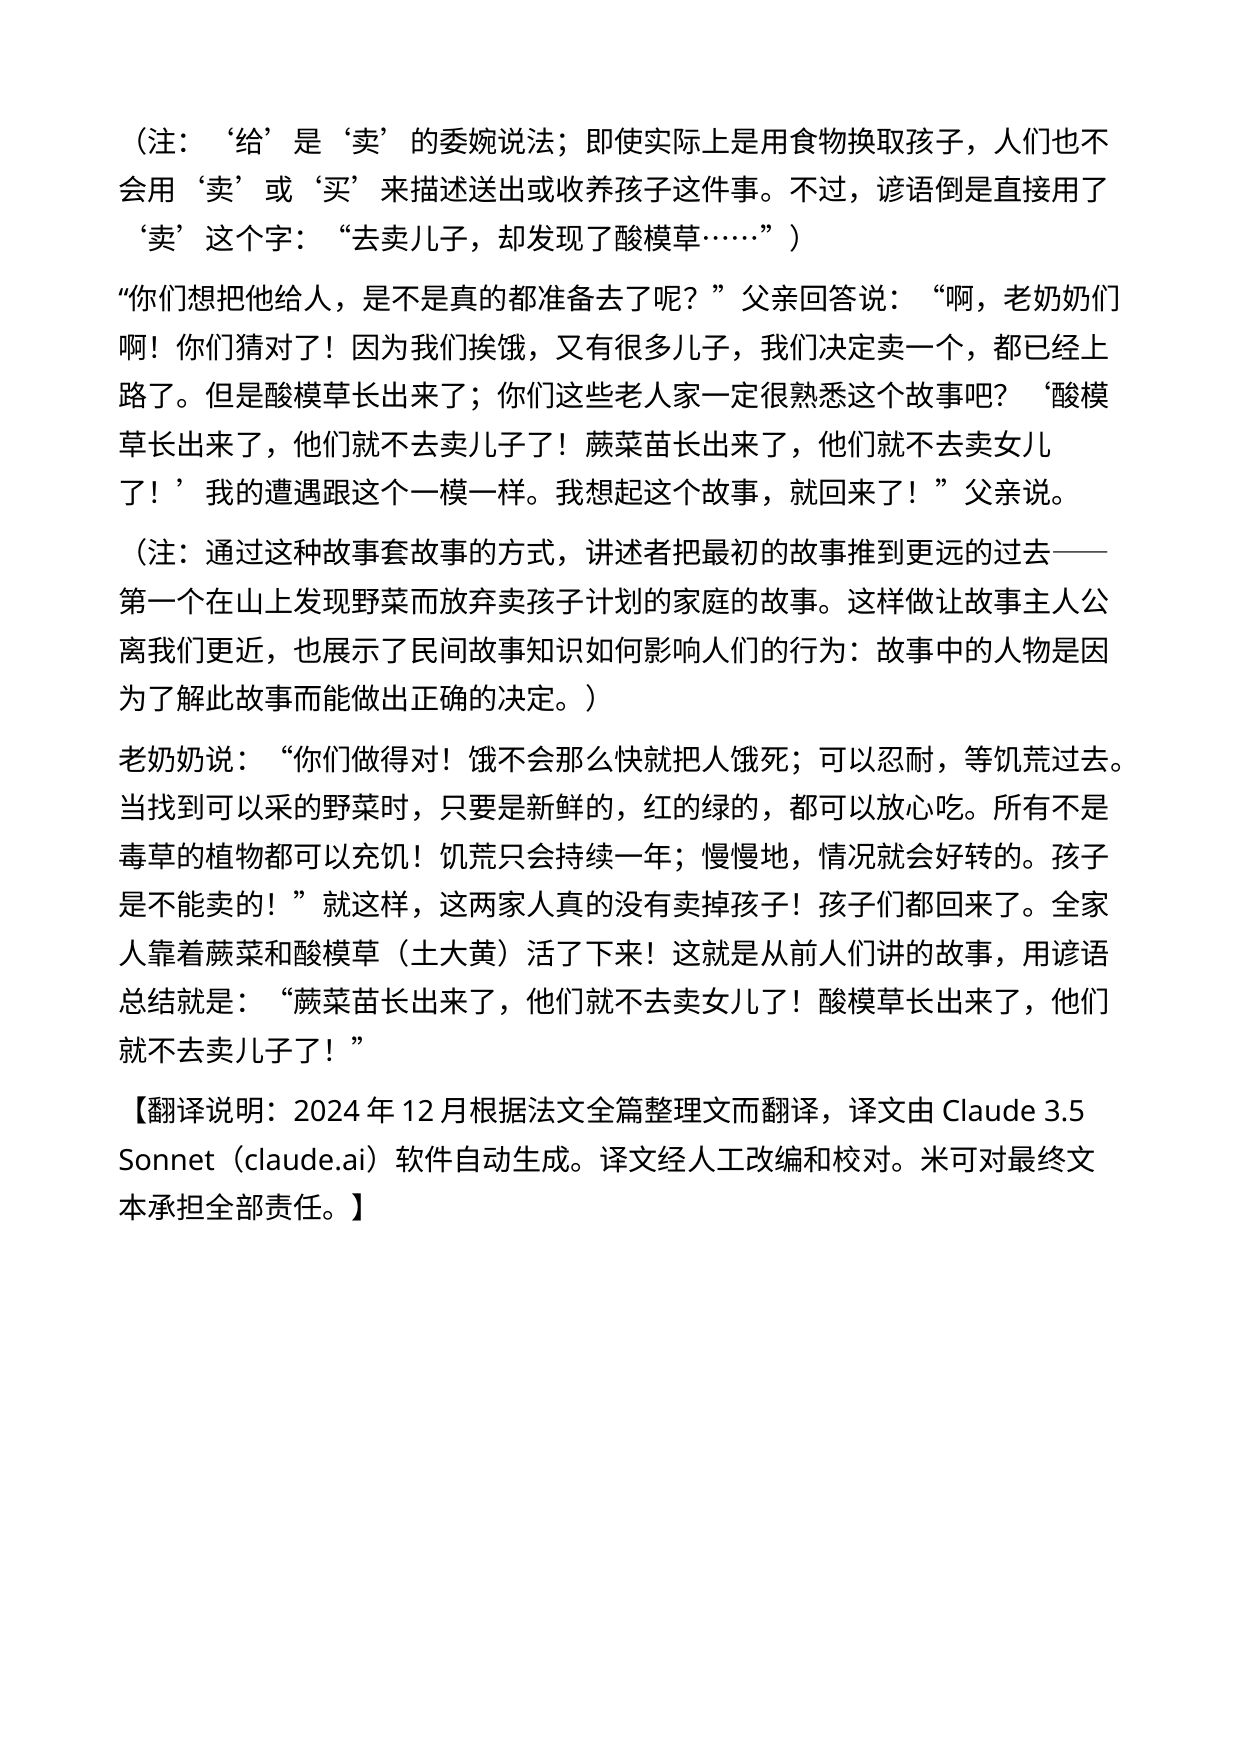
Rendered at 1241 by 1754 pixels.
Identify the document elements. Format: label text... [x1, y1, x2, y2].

text （注：‘给’是‘卖’的委婉说法；即使实际上是用食物换取孩子，人们也不会用‘卖’或‘买’来描述送出或收养孩子这件事。不过，谚语倒是直接用了‘卖’这个字：“去卖儿子，却发现了酸模草……”） [118, 118, 1122, 257]
text 【翻译说明：2024年12月根据法文全篇整理文而翻译，译文由Claude 3.5 Sonnet（claude.ai）软件自动生成。译文经人工改编和校对。米可对最终文本承担全部责任。】 [118, 1088, 1122, 1227]
text “你们想把他给人，是不是真的都准备去了呢？”父亲回答说：“啊，老奶奶们啊！你们猜对了！因为我们挨饿，又有很多儿子，我们决定卖一个，都已经上路了。但是酸模草长出来了；你们这些老人家一定很熟悉这个故事吧？‘酸模草长出来了，他们就不去卖儿子了！蕨菜苗长出来了，他们就不去卖女儿了！’我的遭遇跟这个一模一样。我想起这个故事，就回来了！”父亲说。 [118, 276, 1122, 512]
text 老奶奶说：“你们做得对！饿不会那么快就把人饿死；可以忍耐，等饥荒过去。当找到可以采的野菜时，只要是新鲜的，红的绿的，都可以放心吃。所有不是毒草的植物都可以充饥！饥荒只会持续一年；慢慢地，情况就会好转的。孩子是不能卖的！”就这样，这两家人真的没有卖掉孩子！孩子们都回来了。全家人靠着蕨菜和酸模草（土大黄）活了下来！这就是从前人们讲的故事，用谚语总结就是：“蕨菜苗长出来了，他们就不去卖女儿了！酸模草长出来了，他们就不去卖儿子了！” [118, 736, 1122, 1069]
text （注：通过这种故事套故事的方式，讲述者把最初的故事推到更远的过去——第一个在山上发现野菜而放弃卖孩子计划的家庭的故事。这样做让故事主人公离我们更近，也展示了民间故事知识如何影响人们的行为：故事中的人物是因为了解此故事而能做出正确的决定。） [118, 530, 1122, 718]
